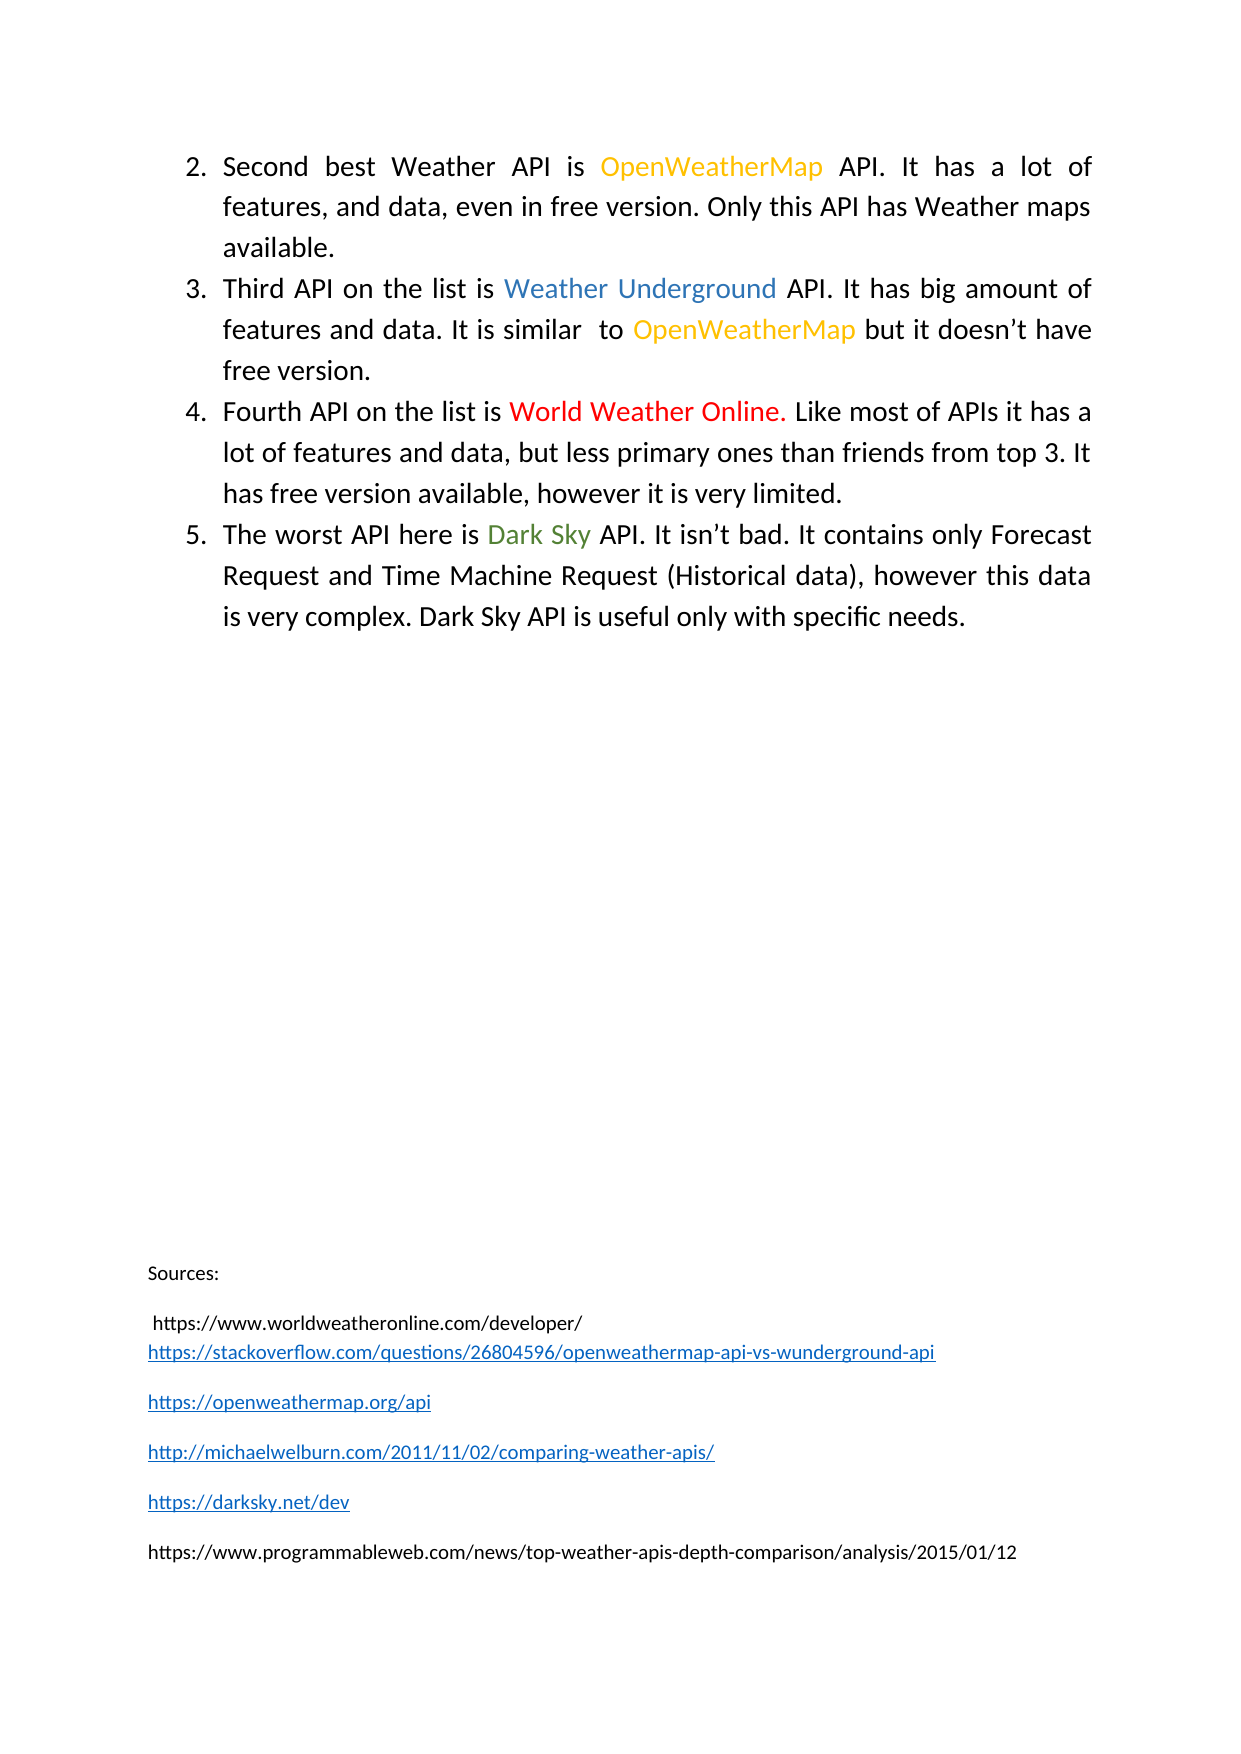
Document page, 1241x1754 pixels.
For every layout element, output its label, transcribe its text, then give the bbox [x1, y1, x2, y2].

text https://openweathermap.org/api [148, 1389, 1093, 1414]
list The worst API here is Dark Sky API. It isn’t bad. It contains only Forecast Request and Time Machine Request (Historical data), however this data is very complex. Dark Sky API is useful only with specific needs. [185, 516, 1093, 633]
text Sources: [148, 1260, 1093, 1285]
text https://www.worldweatheronline.com/developer/ https://stackoverflow.com/questions/26804596/openweathermap-api-vs-wunderground-api [148, 1310, 1093, 1364]
list Fourth API on the list is World Weather Online. Like most of APIs it has a lot of features and data, but less primary ones than friends from top 3. It has free version available, however it is very limited. [185, 393, 1093, 511]
text https://www.programmableweb.com/news/top-weather-apis-depth-comparison/analysis/2015/01/12 [148, 1539, 1093, 1564]
text https://darksky.net/dev [148, 1489, 1093, 1514]
text http://michaelwelburn.com/2011/11/02/comparing-weather-apis/ [148, 1439, 1093, 1464]
list Third API on the list is Weather Underground API. It has big amount of features and data. It is similar to OpenWeatherMap but it doesn’t have free version. [185, 270, 1093, 388]
list Second best Weather API is OpenWeatherMap API. It has a lot of features, and data, even in free version. Only this API has Weather maps available. [185, 148, 1093, 265]
